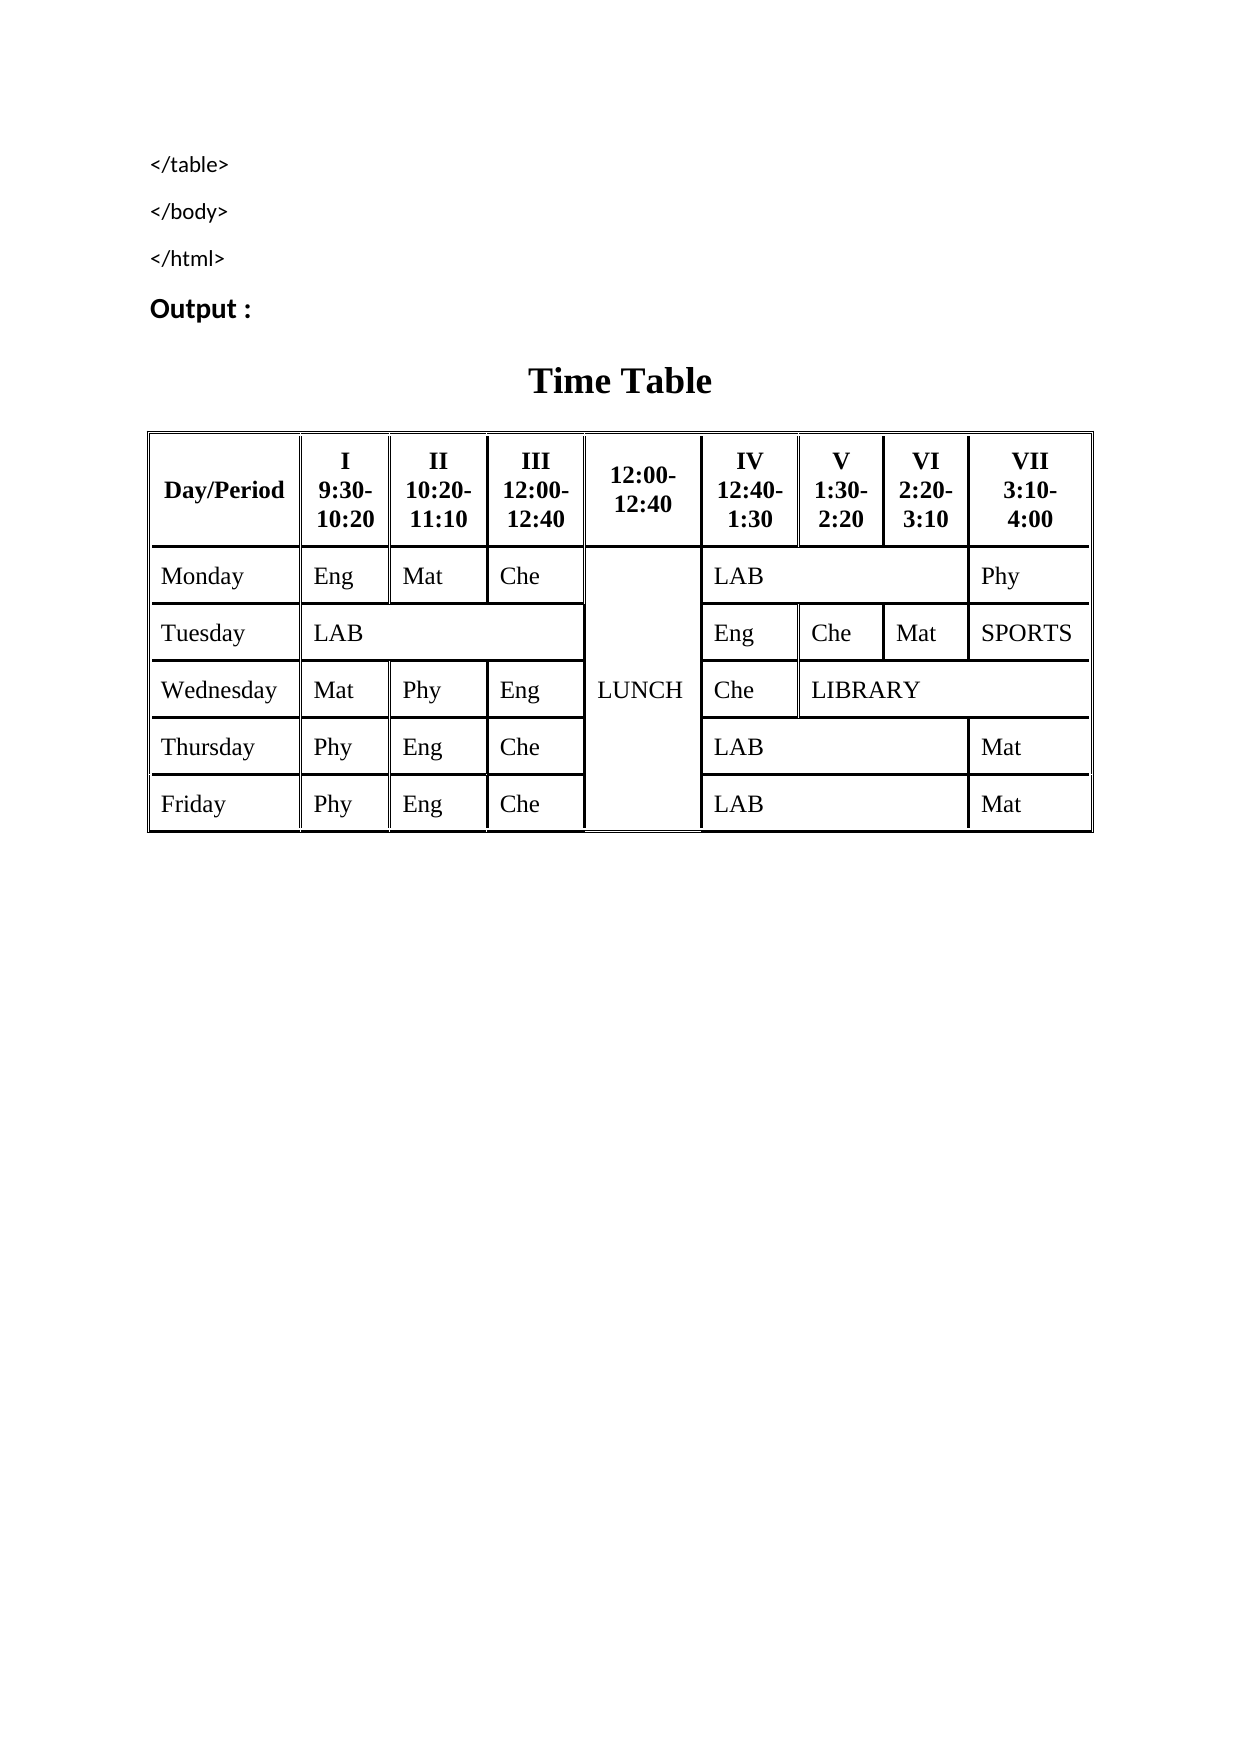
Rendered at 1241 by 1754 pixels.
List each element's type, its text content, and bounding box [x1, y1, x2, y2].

table_header 12:00-12:40 [585, 434, 701, 545]
table_cell Che [487, 776, 584, 830]
table_cell LIBRARY [800, 659, 1091, 716]
table_cell Che [489, 719, 583, 773]
table_cell Mat [970, 716, 1091, 773]
table_header V 1:30-2:20 [799, 434, 883, 545]
table_cell Eng [302, 548, 388, 602]
table_cell SPORTS [970, 602, 1091, 659]
table_cell LAB [703, 719, 967, 773]
table_cell Mat [885, 605, 967, 659]
text Time Table [150, 358, 1090, 401]
table_cell LAB [701, 776, 968, 830]
table_cell LUNCH [585, 548, 701, 830]
table_header IV 12:40-1:30 [701, 434, 798, 545]
table_cell Eng [703, 605, 797, 659]
table_header II 10:20-11:10 [390, 432, 487, 545]
table_cell Monday [150, 545, 299, 602]
table_cell Phy [391, 662, 486, 716]
table_cell Tuesday [150, 602, 299, 659]
table_header III 12:00-12:40 [487, 434, 584, 545]
table_cell LAB [703, 548, 967, 602]
table_cell Eng [390, 776, 487, 830]
table_cell Phy [301, 776, 390, 830]
table_cell Phy [302, 719, 388, 773]
table_cell Mat [968, 773, 1092, 830]
table_cell Che [489, 548, 583, 602]
table_cell Che [800, 605, 882, 659]
table_header Day/Period [150, 434, 301, 545]
table_cell Friday [148, 773, 301, 830]
table_header VII 3:10-4:00 [968, 434, 1091, 545]
text </html> [150, 244, 1090, 272]
text </table> [150, 150, 1090, 178]
table_cell Wednesday [150, 659, 299, 716]
text Output : [150, 291, 1090, 326]
table_header I 9:30-10:20 [301, 434, 390, 545]
table_cell Eng [489, 662, 583, 716]
table_cell Eng [391, 719, 486, 773]
text </body> [150, 197, 1090, 225]
table_header VI 2:20-3:10 [883, 434, 968, 545]
table_cell Mat [391, 548, 486, 602]
table_cell LAB [302, 605, 583, 659]
table_cell Che [703, 662, 797, 716]
table_cell Phy [970, 545, 1091, 602]
table_cell Thursday [150, 716, 299, 773]
table_cell Mat [302, 662, 388, 716]
